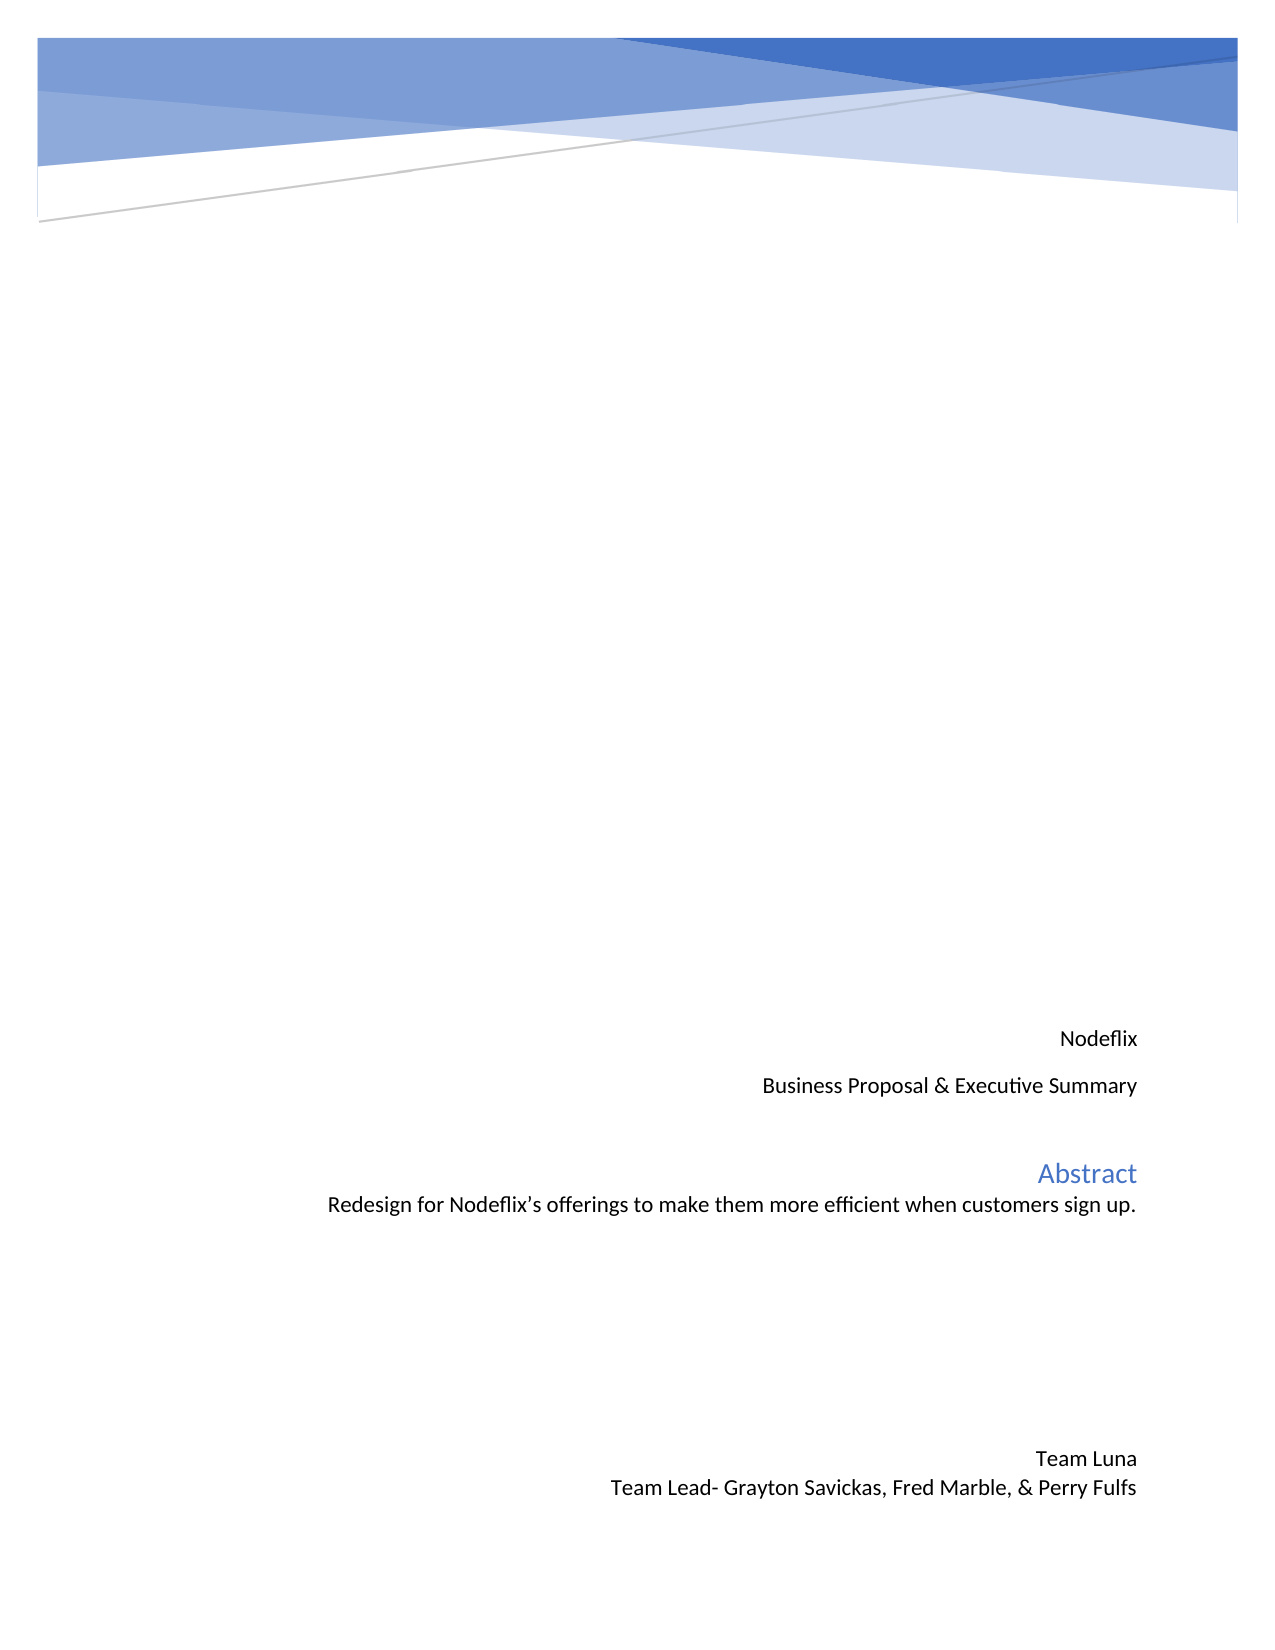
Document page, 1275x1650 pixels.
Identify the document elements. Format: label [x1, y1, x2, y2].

picture [37, 37, 1238, 238]
